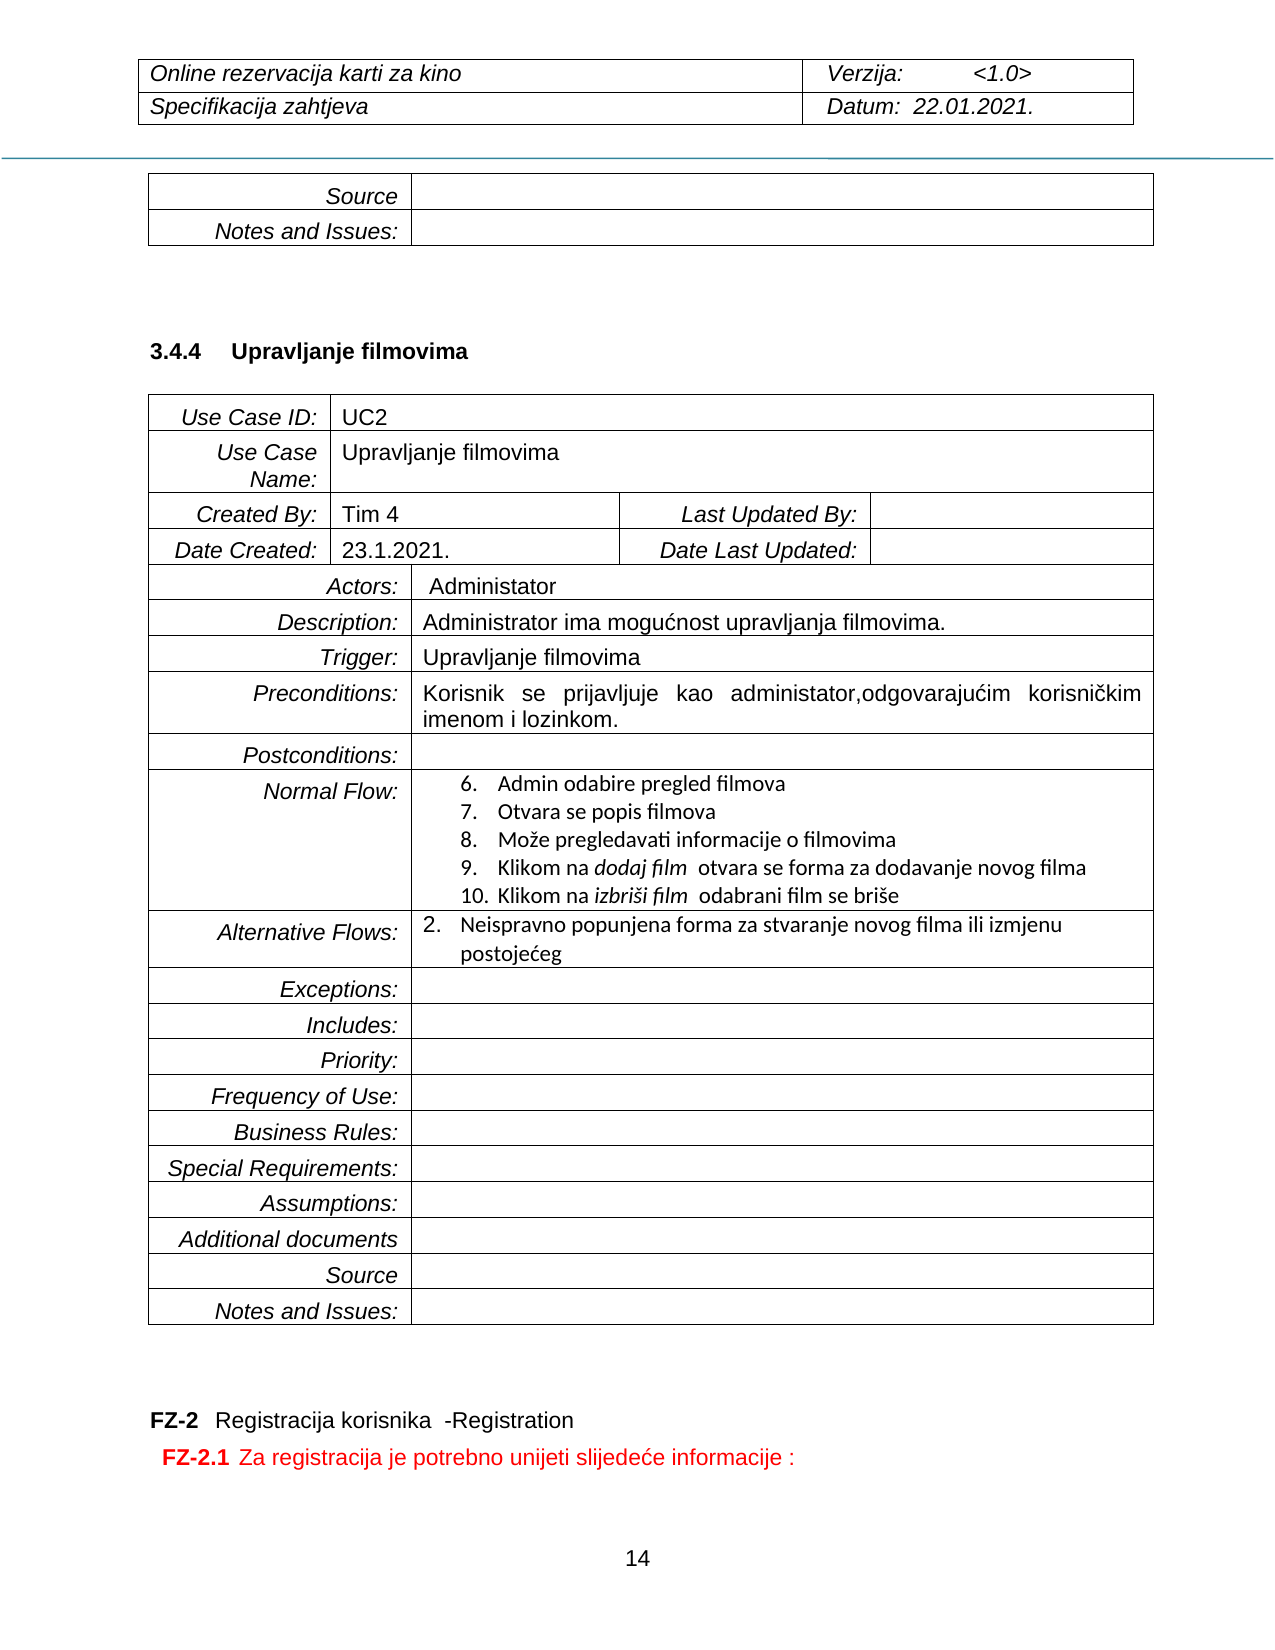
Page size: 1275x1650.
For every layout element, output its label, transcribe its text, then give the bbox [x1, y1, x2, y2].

table_cell Frequency of Use: [149, 1075, 411, 1109]
table_cell Additional documents [149, 1218, 411, 1252]
table_cell Trigger: [149, 636, 411, 671]
table_cell Upravljanje filmovima [412, 636, 1153, 671]
table_cell [412, 210, 1153, 245]
table_cell Includes: [149, 1004, 411, 1038]
table_cell Neispravno popunjena forma za stvaranje novog filma ili izmjenu postojećeg [412, 911, 1153, 967]
table_cell Source [149, 174, 411, 209]
table_cell Notes and Issues: [149, 210, 411, 245]
text Za registracija je potrebno unijeti slijedeće informacije : [162, 1444, 1125, 1471]
table_cell Source [149, 1254, 411, 1288]
table_cell Exceptions: [149, 968, 411, 1002]
table_cell Business Rules: [149, 1111, 411, 1145]
table_cell Date Last Updated: [620, 529, 870, 563]
table_cell [412, 1004, 1153, 1038]
table_cell Use Case Name: [149, 431, 330, 492]
table_cell Alternative Flows: [149, 911, 411, 967]
table_cell [412, 1182, 1153, 1217]
table_cell [412, 968, 1153, 1002]
table_header Use Case ID: [149, 395, 330, 430]
table_cell [412, 1289, 1153, 1324]
subtitle Upravljanje filmovima [150, 338, 1125, 364]
table_cell [412, 1039, 1153, 1074]
table_cell Korisnik se prijavljuje kao administator,odgovarajućim korisničkim imenom i lozinkom. [412, 672, 1153, 733]
table_header UC2 [331, 395, 1153, 430]
table_cell Administrator ima mogućnost upravljanja filmovima. [412, 600, 1153, 635]
table_cell 23.1.2021. [331, 529, 619, 563]
table_cell Preconditions: [149, 672, 411, 733]
table_cell Created By: [149, 493, 330, 528]
table_cell Priority: [149, 1039, 411, 1074]
table_cell Upravljanje filmovima [331, 431, 1153, 492]
table_cell [412, 1111, 1153, 1145]
table_cell [412, 1218, 1153, 1252]
table_cell Tim 4 [331, 493, 619, 528]
table_cell [412, 1254, 1153, 1288]
table_cell [412, 734, 1153, 768]
table_cell Date Created: [149, 529, 330, 563]
table_cell Description: [149, 600, 411, 635]
table_cell Postconditions: [149, 734, 411, 768]
text Registracija korisnika -Registration [150, 1407, 1125, 1433]
table_cell [412, 174, 1153, 209]
table_cell Actors: [149, 565, 411, 599]
table_cell Admin odabire pregled filmova Otvara se popis filmova Može pregledavati informacije o filmovima Klikom na dodaj film otvara se forma za dodavanje novog filma Klikom na izbriši film odabrani film se briše [412, 770, 1153, 909]
table_cell [412, 1146, 1153, 1181]
table_cell Special Requirements: [149, 1146, 411, 1181]
table_cell Assumptions: [149, 1182, 411, 1217]
table_cell Notes and Issues: [149, 1289, 411, 1324]
table_cell [871, 493, 1153, 528]
table_cell [871, 529, 1153, 563]
table_cell Administator [412, 565, 1153, 599]
table_cell [412, 1075, 1153, 1109]
table_cell Normal Flow: [149, 770, 411, 909]
table_cell Last Updated By: [620, 493, 870, 528]
